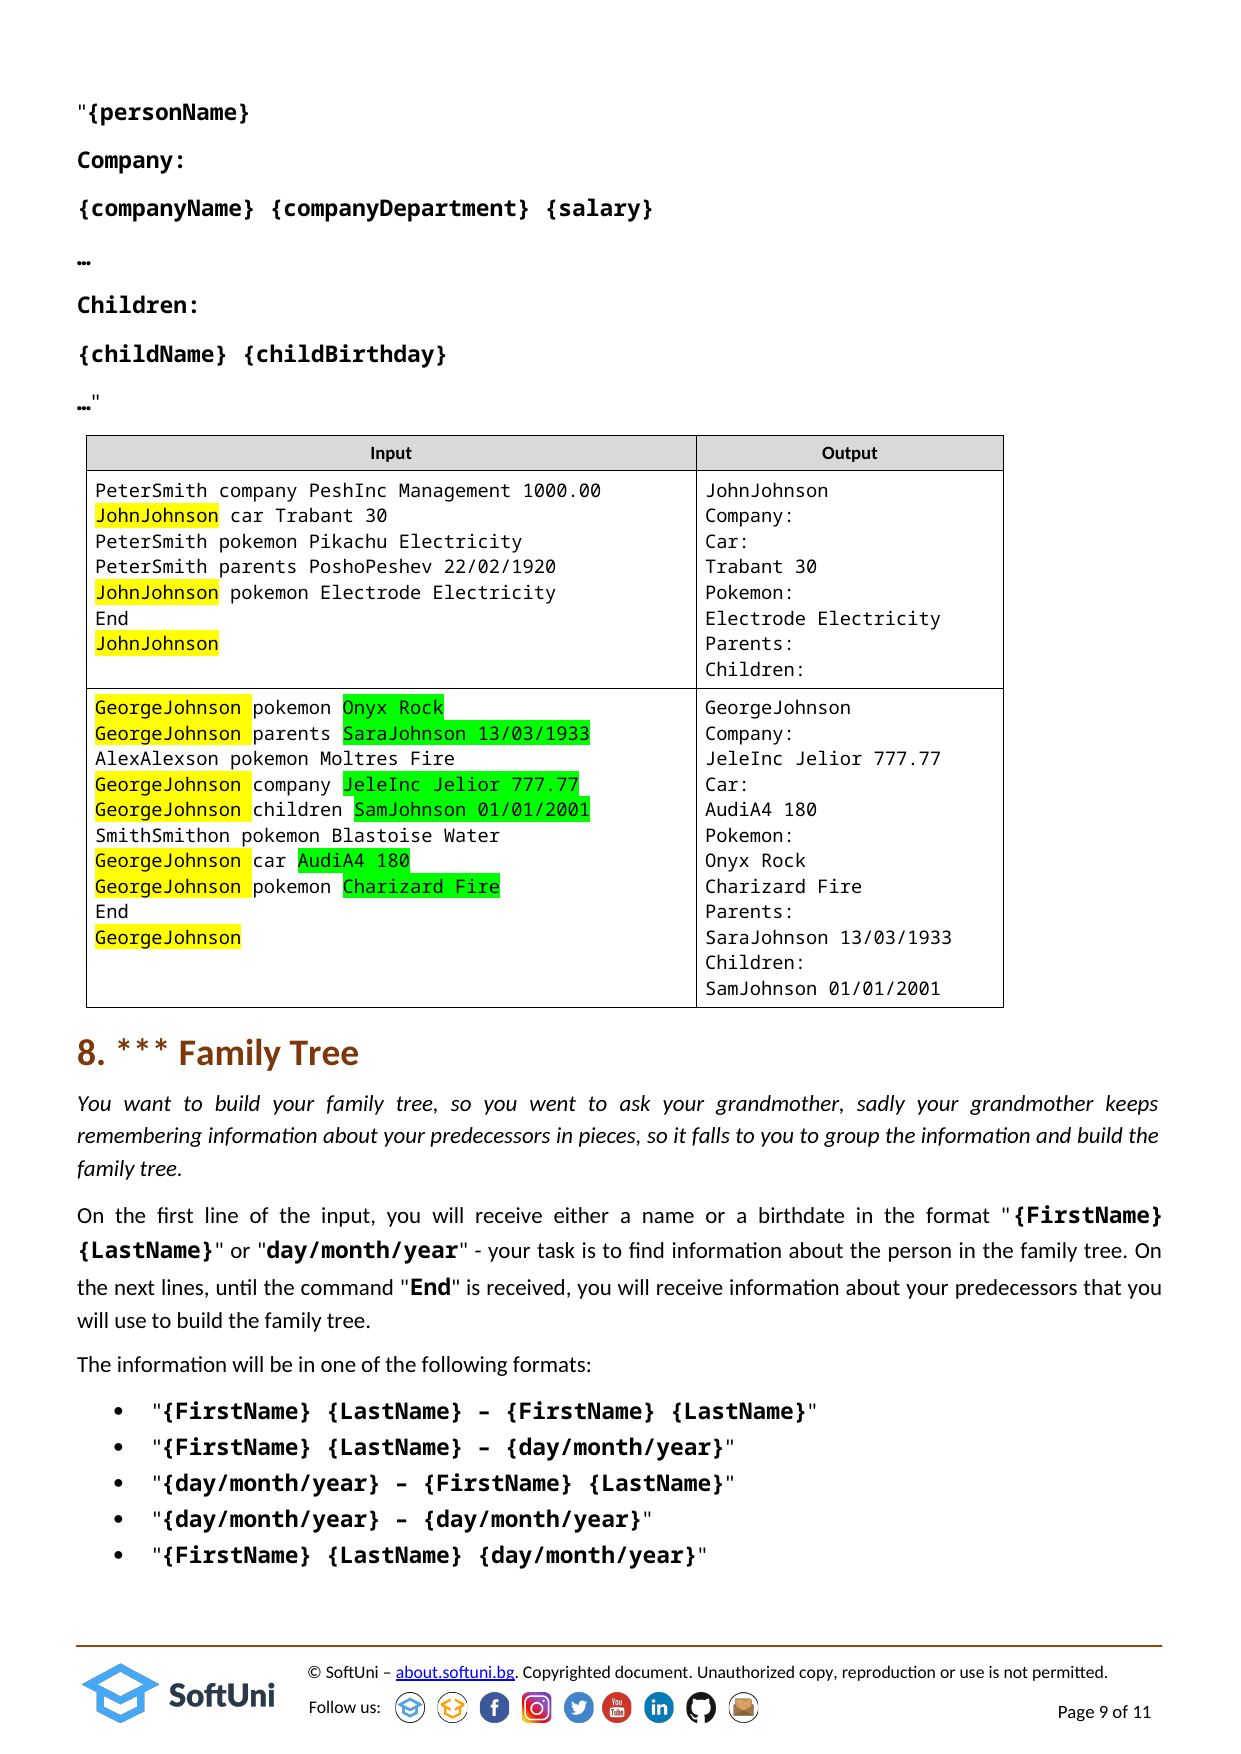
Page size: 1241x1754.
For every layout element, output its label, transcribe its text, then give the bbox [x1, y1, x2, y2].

picture [665, 1714, 674, 1723]
table_header Input [87, 436, 696, 470]
text …" [77, 386, 1163, 417]
picture [395, 1692, 425, 1723]
text "{personName} [77, 95, 1163, 127]
list "{FirstName} {LastName} {day/month/year}" [114, 1539, 1163, 1570]
text {companyName} {companyDepartment} {salary} [77, 192, 1163, 223]
picture [665, 1692, 674, 1701]
text {childName} {childBirthday} [77, 338, 1163, 369]
table_cell JohnJohnson Company: Car: Trabant 30 Pokemon: Electrode Electricity Parents: Children: [697, 471, 1003, 687]
text Children: [77, 289, 1163, 320]
picture [644, 1692, 653, 1701]
picture [564, 1692, 594, 1723]
table_cell GeorgeJohnson pokemon Onyx Rock GeorgeJohnson parents SaraJohnson 13/03/1933 AlexAlexson pokemon Moltres Fire GeorgeJohnson company JeleInc Jelior 777.77 GeorgeJohnson children SamJohnson 01/01/2001 SmithSmithon pokemon Blastoise Water GeorgeJohnson car AudiA4 180 GeorgeJohnson pokemon Charizard Fire End GeorgeJohnson [87, 689, 696, 1007]
picture [602, 1692, 632, 1723]
text The information will be in one of the following formats: [77, 1351, 1163, 1378]
picture [686, 1692, 716, 1723]
picture [728, 1692, 759, 1723]
table_header Output [697, 436, 1003, 470]
text You want to build your family tree, so you went to ask your grandmother, sadly your grandmother keeps remembering information about your predecessors in pieces, so it falls to you to group the information and build the family tree. [77, 1089, 1163, 1182]
list "{day/month/year} – {day/month/year}" [114, 1503, 1163, 1534]
list "{FirstName} {LastName} – {day/month/year}" [114, 1431, 1163, 1462]
picture [479, 1692, 510, 1723]
text … [77, 241, 1163, 272]
picture [644, 1714, 653, 1723]
table_cell PeterSmith company PeshInc Management 1000.00 JohnJohnson car Trabant 30 PeterSmith pokemon Pikachu Electricity PeterSmith parents PoshoPeshev 22/02/1920 JohnJohnson pokemon Electrode Electricity End JohnJohnson [87, 471, 696, 687]
subtitle *** Family Tree [77, 1028, 1163, 1074]
picture [658, 1705, 667, 1714]
text Company: [77, 144, 1163, 175]
table_cell GeorgeJohnson Company: JeleInc Jelior 777.77 Car: AudiA4 180 Pokemon: Onyx Rock Charizard Fire Parents: SaraJohnson 13/03/1933 Children: SamJohnson 01/01/2001 [697, 689, 1003, 1007]
list "{day/month/year} – {FirstName} {LastName}" [114, 1467, 1163, 1498]
picture [437, 1692, 468, 1723]
picture [75, 1658, 281, 1729]
list "{FirstName} {LastName} – {FirstName} {LastName}" [114, 1395, 1163, 1426]
picture [522, 1692, 552, 1723]
text On the first line of the input, you will receive either a name or a birthdate in the format "{FirstName} {LastName}" or "day/month/year" - your task is to find information about the person in the family tree. On the next lines, until the command "End" is received, you will receive information about your predecessors that you will use to build the family tree. [77, 1198, 1163, 1334]
